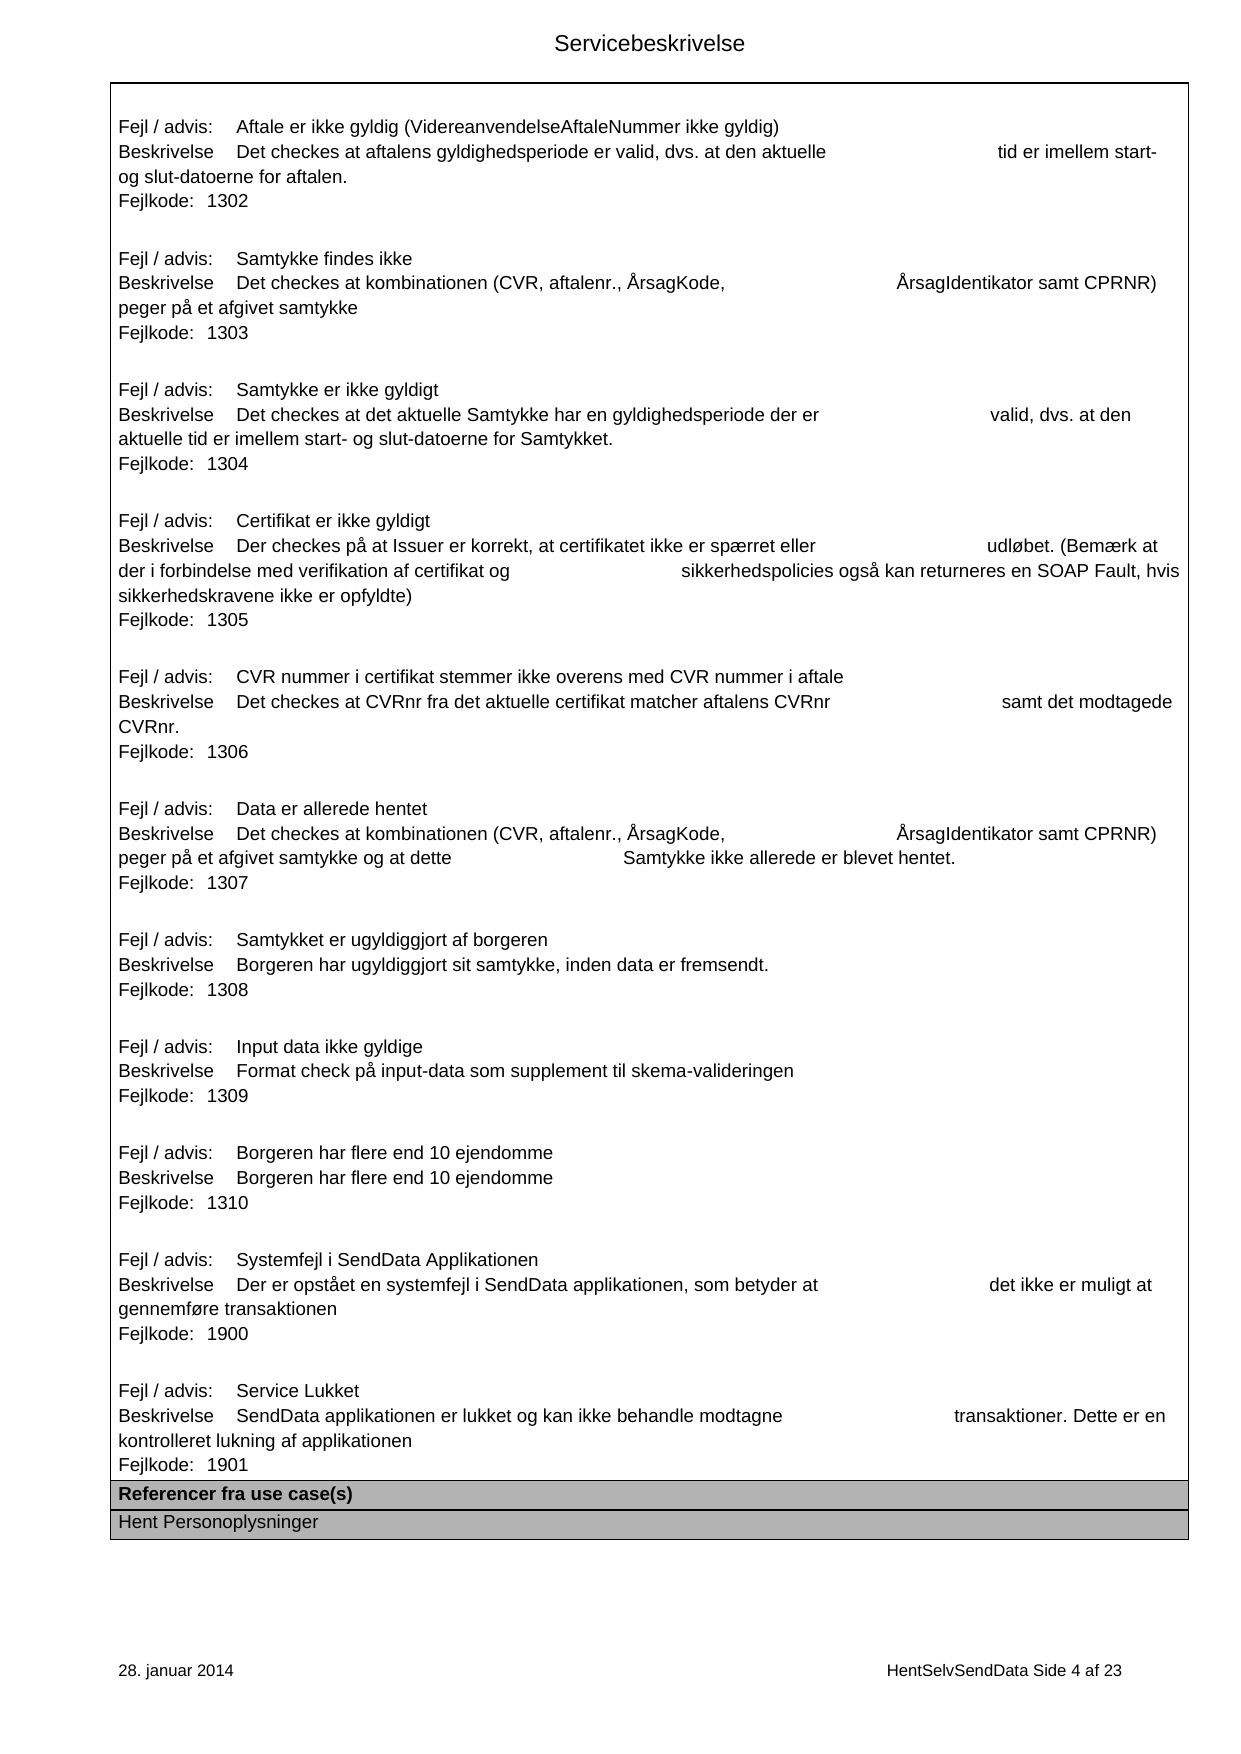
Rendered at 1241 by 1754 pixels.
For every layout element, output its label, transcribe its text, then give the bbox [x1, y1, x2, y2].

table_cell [111, 84, 1188, 1480]
table_cell Referencer fra use case(s) [111, 1481, 1188, 1509]
table_cell Hent Personoplysninger [111, 1511, 1188, 1539]
